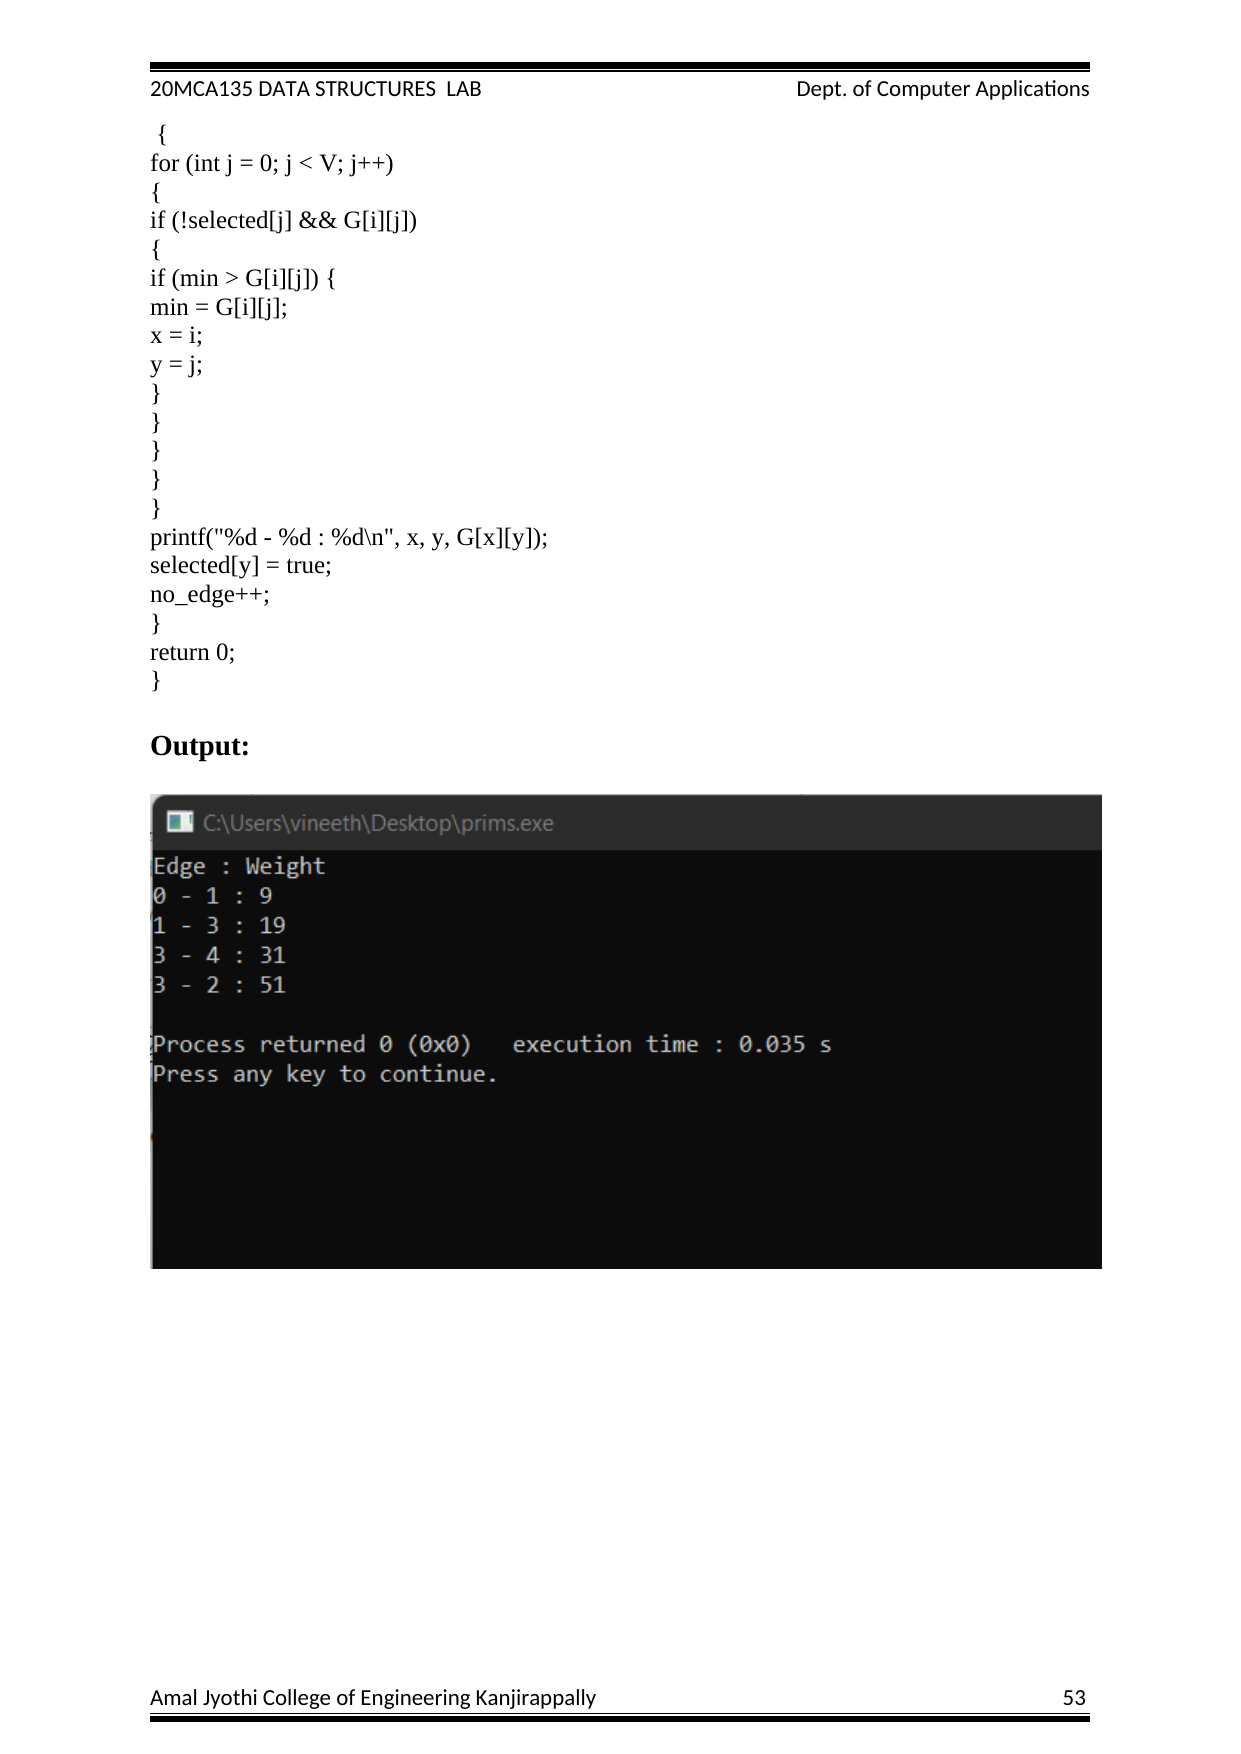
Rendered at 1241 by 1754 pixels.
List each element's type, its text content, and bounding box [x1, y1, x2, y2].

text } [150, 493, 1090, 522]
text } [150, 464, 1090, 493]
text no_edge++; [150, 579, 1090, 608]
text } [150, 608, 1090, 637]
text for (int j = 0; j < V; j++) [150, 148, 1090, 177]
text } [150, 435, 1090, 464]
text selected[y] = true; [150, 550, 1090, 579]
text y = j; [150, 349, 1090, 378]
text } [150, 378, 1090, 407]
text printf("%d - %d : %d\n", x, y, G[x][y]); [150, 522, 1090, 550]
text } [150, 665, 1090, 694]
text if (!selected[j] && G[i][j]) [150, 205, 1090, 234]
text x = i; [150, 320, 1090, 349]
text { [150, 234, 1090, 263]
text Output: [150, 728, 1090, 761]
text return 0; [150, 637, 1090, 665]
picture [150, 794, 1102, 1269]
text min = G[i][j]; [150, 292, 1090, 320]
text } [150, 407, 1090, 435]
text { [150, 119, 1090, 148]
text if (min > G[i][j]) { [150, 263, 1090, 292]
text { [150, 177, 1090, 205]
